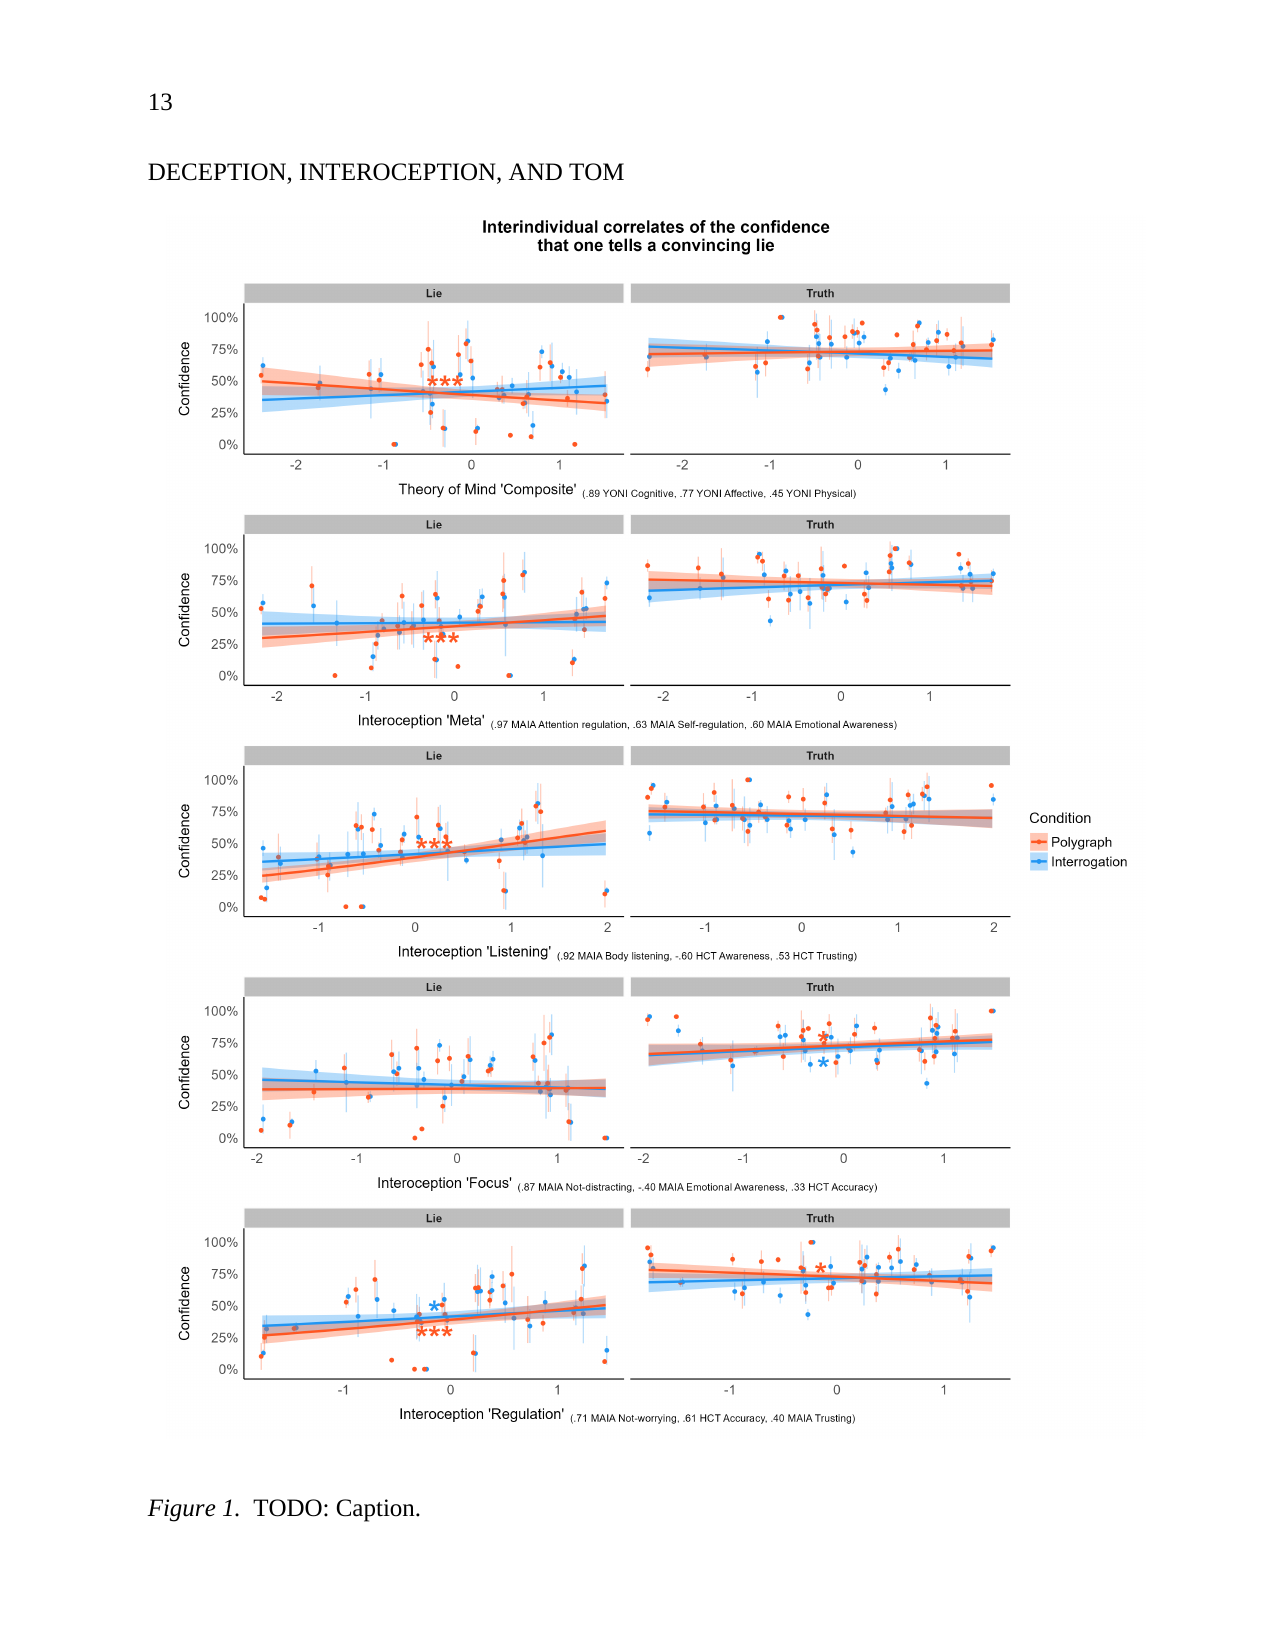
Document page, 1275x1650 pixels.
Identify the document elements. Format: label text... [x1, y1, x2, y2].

picture [166, 215, 1146, 1439]
text Figure 1. TODO: Caption. [148, 1493, 1127, 1521]
